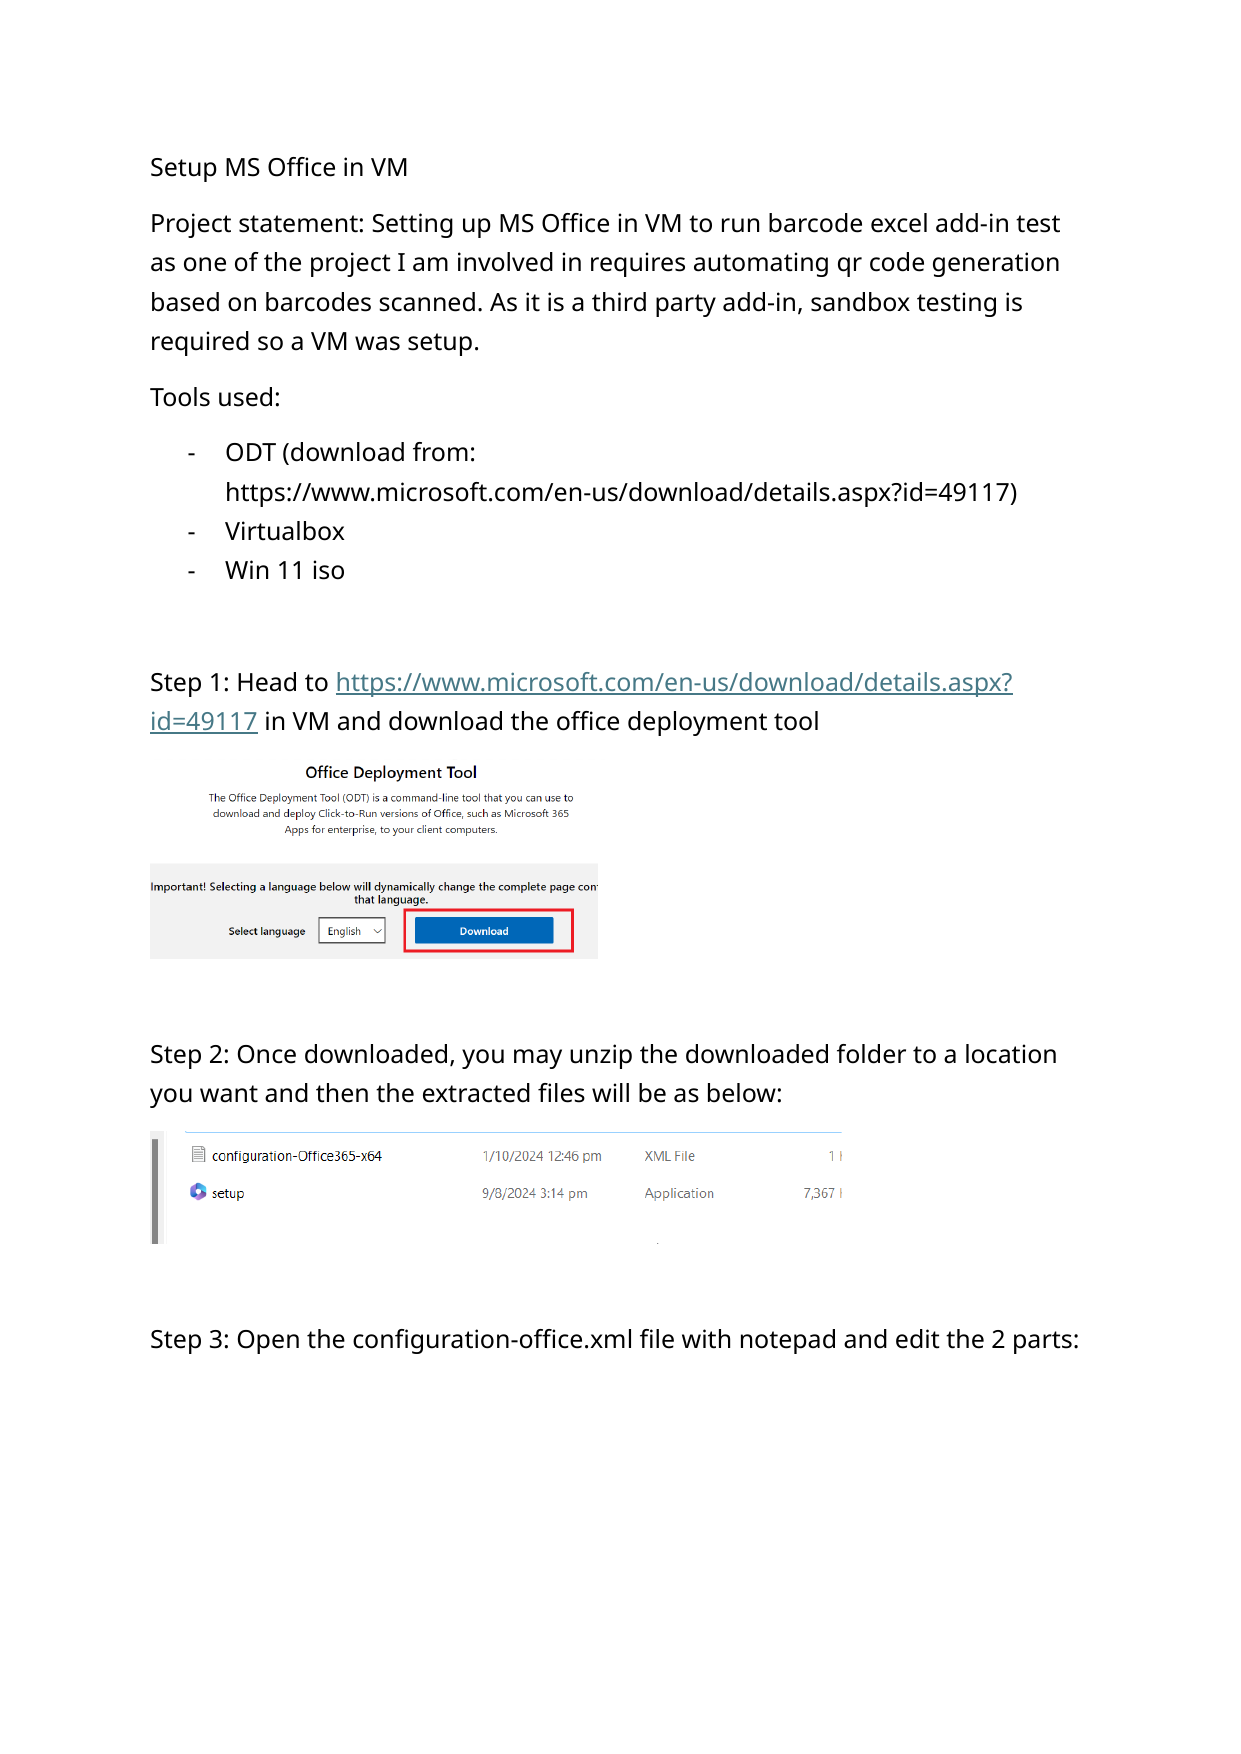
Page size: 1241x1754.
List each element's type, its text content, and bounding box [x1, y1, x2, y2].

picture [150, 759, 606, 959]
text Tools used: [150, 379, 1090, 413]
text Project statement: Setting up MS Office in VM to run barcode excel add-in test as one of the project I am involved in requires automating qr code generation based on barcodes scanned. As it is a third party add-in, sandbox testing is required so a VM was setup. [150, 206, 1090, 357]
text Step 1: Head to https://www.microsoft.com/en-us/download/details.aspx?id=49117 in VM and download the office deployment tool [150, 664, 1090, 737]
list Win 11 iso [187, 552, 1090, 587]
text Step 3: Open the configuration-office.xml file with notepad and edit the 2 parts: [150, 1321, 1090, 1355]
picture [150, 1131, 842, 1244]
list ODT (download from: https://www.microsoft.com/en-us/download/details.aspx?id=49117) [187, 435, 1090, 508]
list Virtualbox [187, 513, 1090, 547]
text Step 2: Once downloaded, you may unzip the downloaded folder to a location you want and then the extracted files will be as below: [150, 1037, 1090, 1110]
text Setup MS Office in VM [150, 150, 1090, 184]
